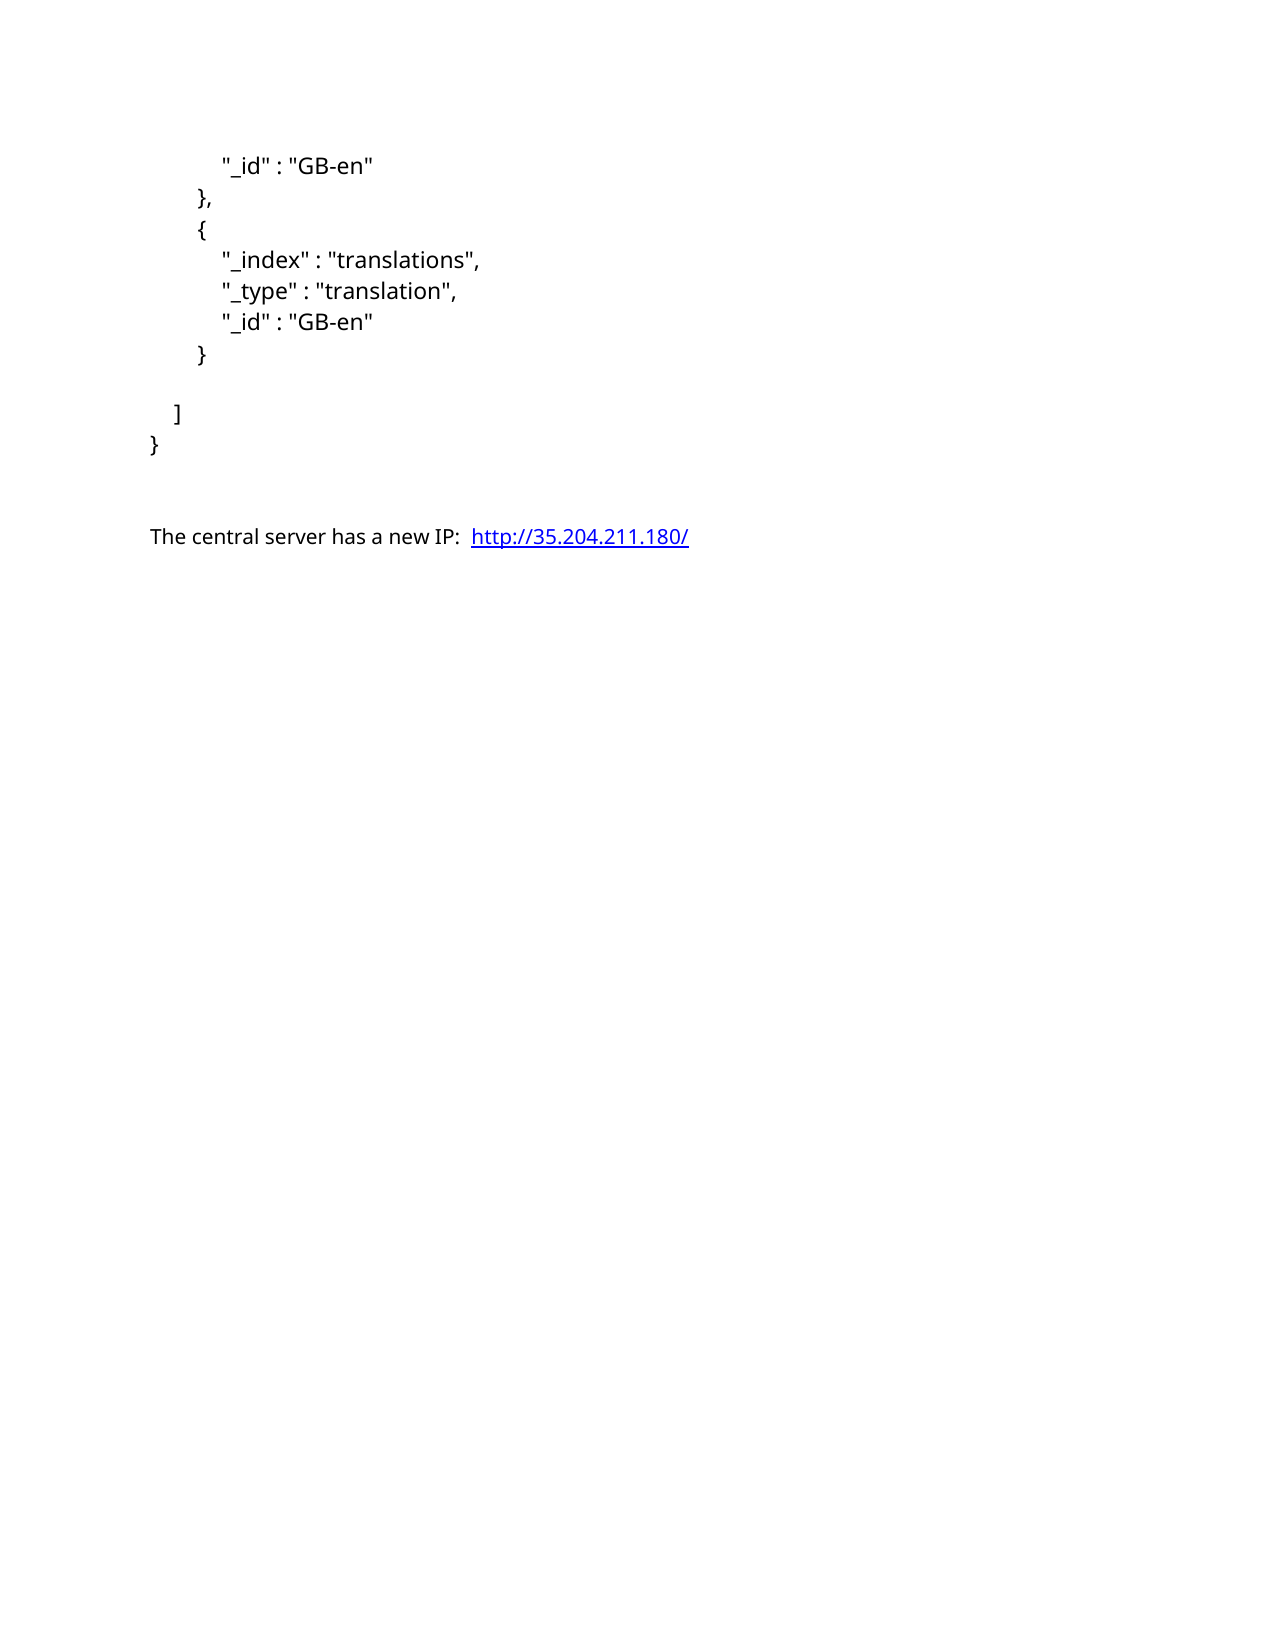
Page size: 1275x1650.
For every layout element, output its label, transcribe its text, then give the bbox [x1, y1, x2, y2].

text "_id" : "GB-en" [150, 306, 1125, 337]
text "_id" : "GB-en" [150, 150, 1125, 181]
text The central server has a new IP: http://35.204.211.180/ [150, 522, 1125, 551]
text }, [150, 181, 1125, 212]
text "_index" : "translations", [150, 244, 1125, 275]
text { [150, 212, 1125, 244]
text "_type" : "translation", [150, 275, 1125, 306]
text } [150, 428, 1125, 460]
text } [150, 337, 1125, 369]
text ] [150, 397, 1125, 428]
